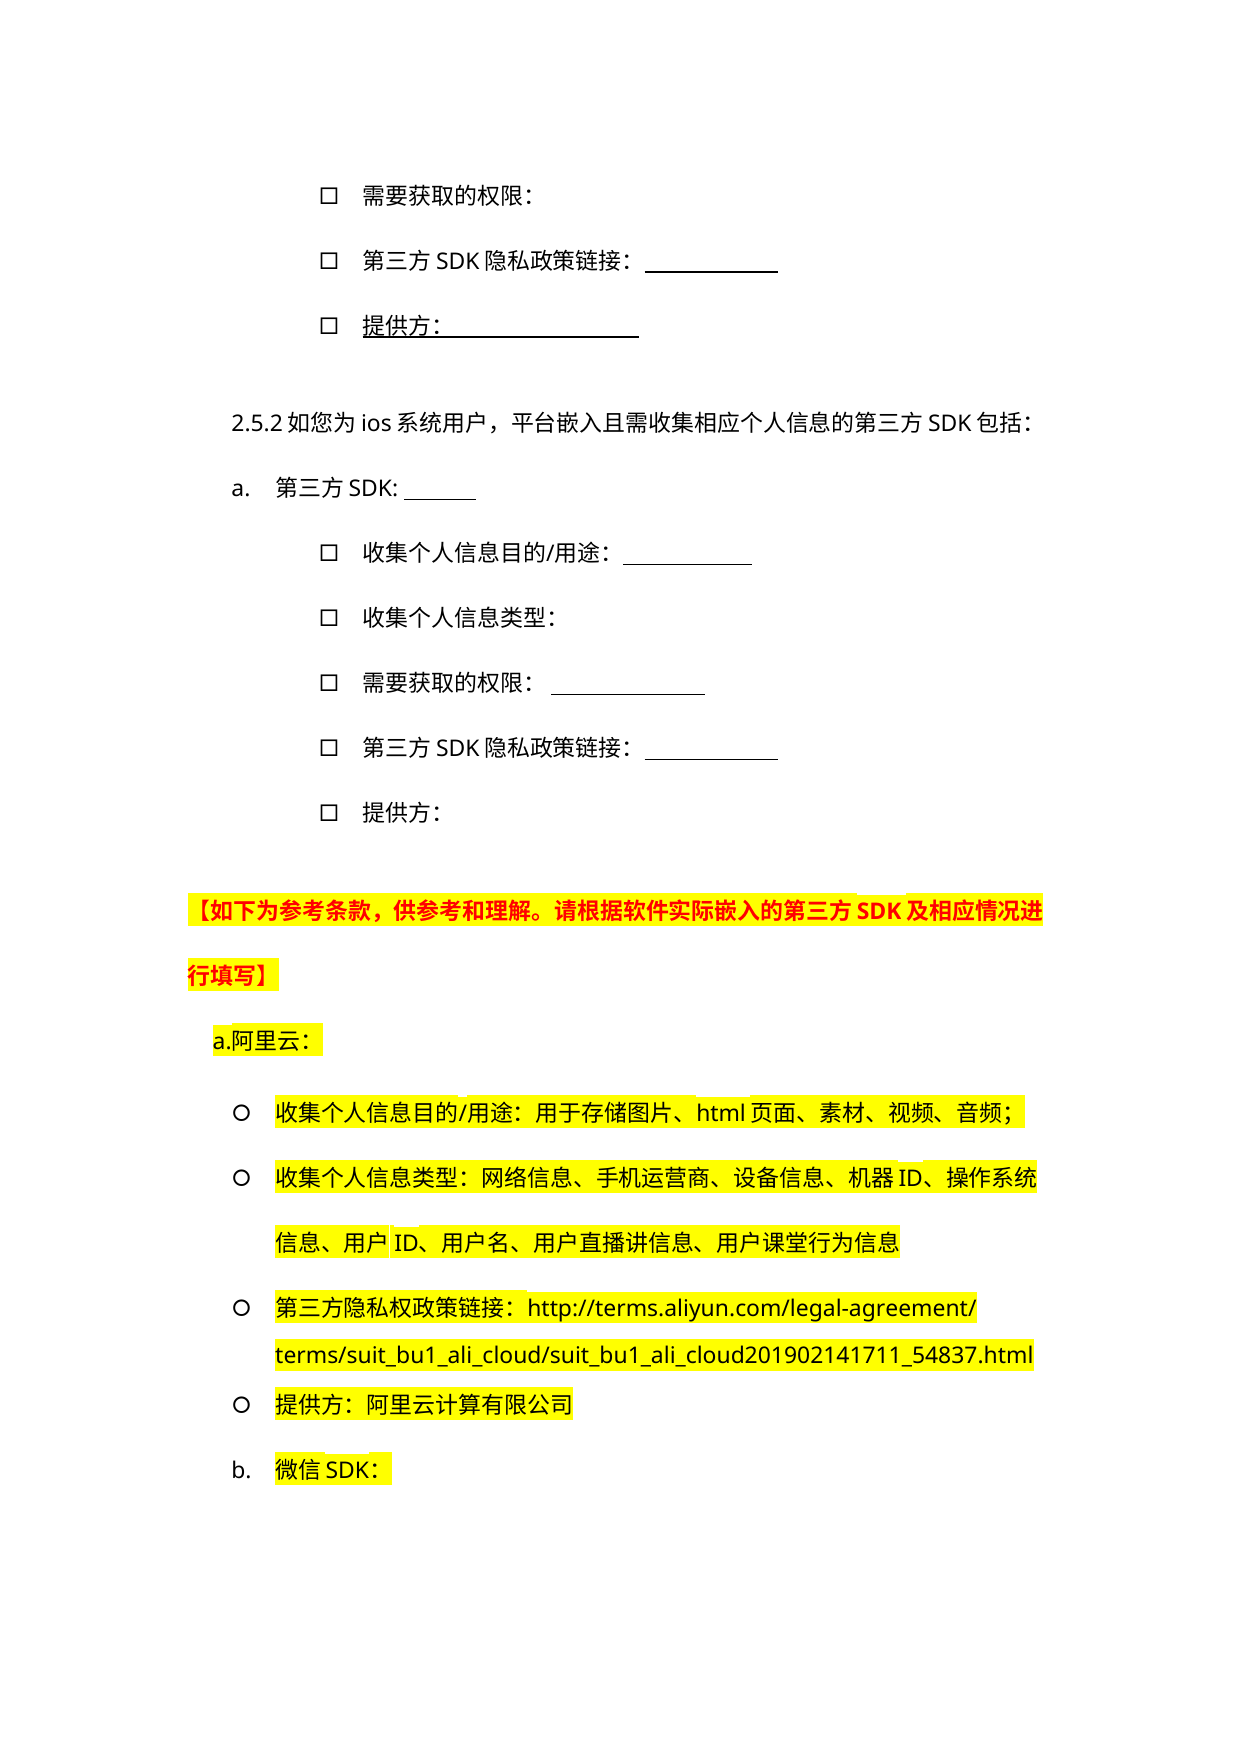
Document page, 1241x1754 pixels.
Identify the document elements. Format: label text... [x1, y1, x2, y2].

list 第三方SDK隐私政策链接： [319, 227, 1053, 292]
text a.阿里云： [212, 1007, 1053, 1072]
list 收集个人信息目的/用途：用于存储图片、html页面、素材、视频、音频； [231, 1079, 1053, 1144]
list 需要获取的权限： [319, 162, 1053, 227]
list 第三方隐私权政策链接：http://terms.aliyun.com/legal-agreement/terms/suit_bu1_ali_cloud/suit_bu1_ali_cloud201902141711_54837.html [231, 1274, 1053, 1371]
list 提供方： [319, 779, 1053, 844]
list 提供方： [319, 292, 1053, 357]
list 第三方SDK隐私政策链接： [319, 714, 1053, 779]
list 微信SDK： [231, 1436, 1053, 1501]
text 2.5.2如您为ios系统用户，平台嵌入且需收集相应个人信息的第三方SDK包括： [187, 389, 1053, 454]
list 需要获取的权限： [319, 649, 1053, 714]
list 提供方：阿里云计算有限公司 [231, 1371, 1053, 1436]
list 收集个人信息类型：网络信息、手机运营商、设备信息、机器ID、操作系统信息、用户ID、用户名、用户直播讲信息、用户课堂行为信息 [231, 1144, 1053, 1274]
list 收集个人信息类型： [319, 584, 1053, 649]
list 第三方SDK: [231, 454, 1053, 519]
text 【如下为参考条款，供参考和理解。请根据软件实际嵌入的第三方SDK及相应情况进行填写】 [187, 877, 1053, 1007]
list 收集个人信息目的/用途： [319, 519, 1053, 584]
